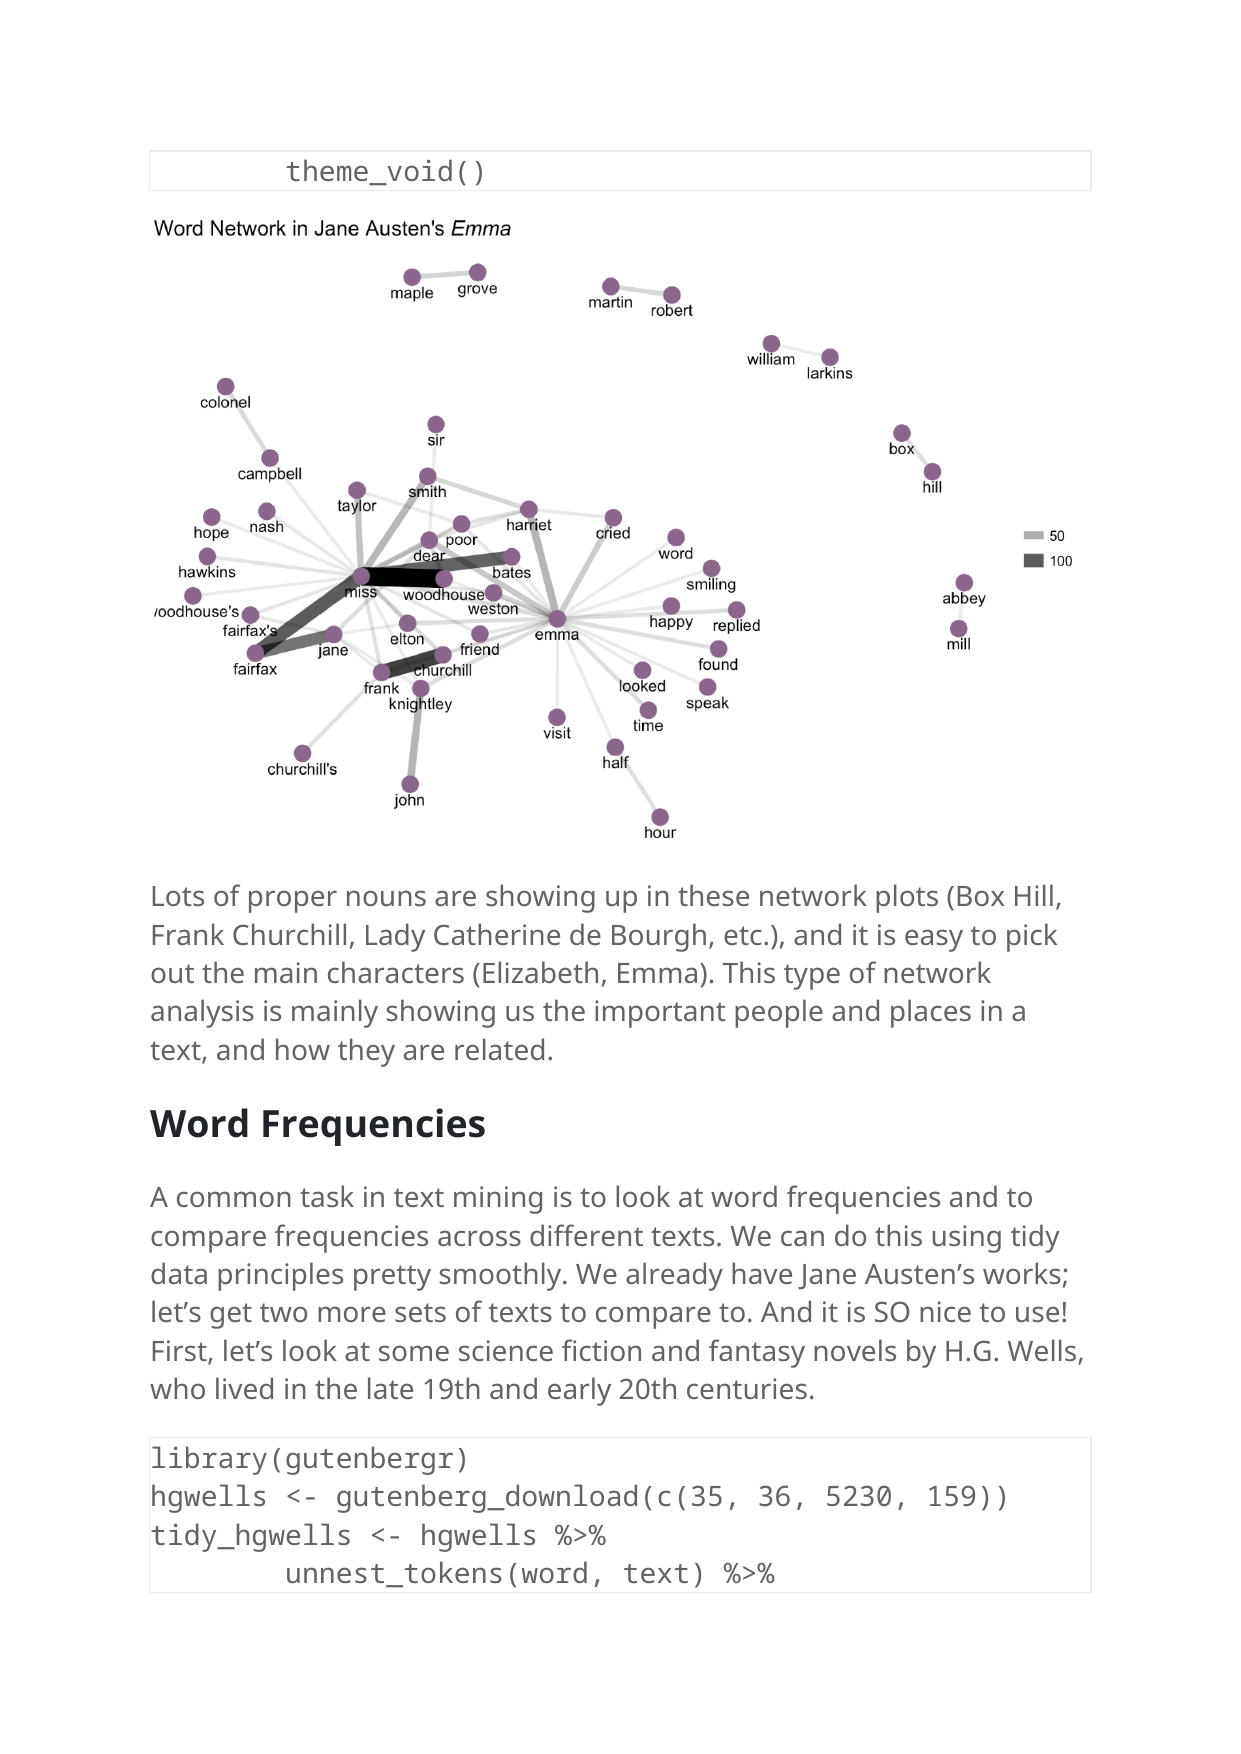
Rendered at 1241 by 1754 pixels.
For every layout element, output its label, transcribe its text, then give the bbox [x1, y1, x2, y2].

text theme_void() [150, 152, 1090, 190]
text tidy_hgwells <- hgwells %>% [150, 1515, 1090, 1552]
text Word Frequencies [150, 1097, 1090, 1148]
text hgwells <- gutenberg_download(c(35, 36, 5230, 159)) [150, 1477, 1090, 1515]
text A common task in text mining is to look at word frequencies and to compare frequencies across different texts. We can do this using tidy data principles pretty smoothly. We already have Jane Austen’s works; let’s get two more sets of texts to compare to. And it is SO nice to use! First, let’s look at some science fiction and fantasy novels by H.G. Wells, who lived in the late 19th and early 20th centuries. [150, 1178, 1090, 1408]
text library(gutenbergr) [150, 1438, 1090, 1477]
text Lots of proper nouns are showing up in these network plots (Box Hill, Frank Churchill, Lady Catherine de Bourgh, etc.), and it is easy to pick out the main characters (Elizabeth, Emma). This type of network analysis is mainly showing us the important people and places in a text, and how they are related. [150, 877, 1090, 1068]
picture [150, 220, 1091, 848]
text unnest_tokens(word, text) %>% [150, 1552, 1090, 1592]
